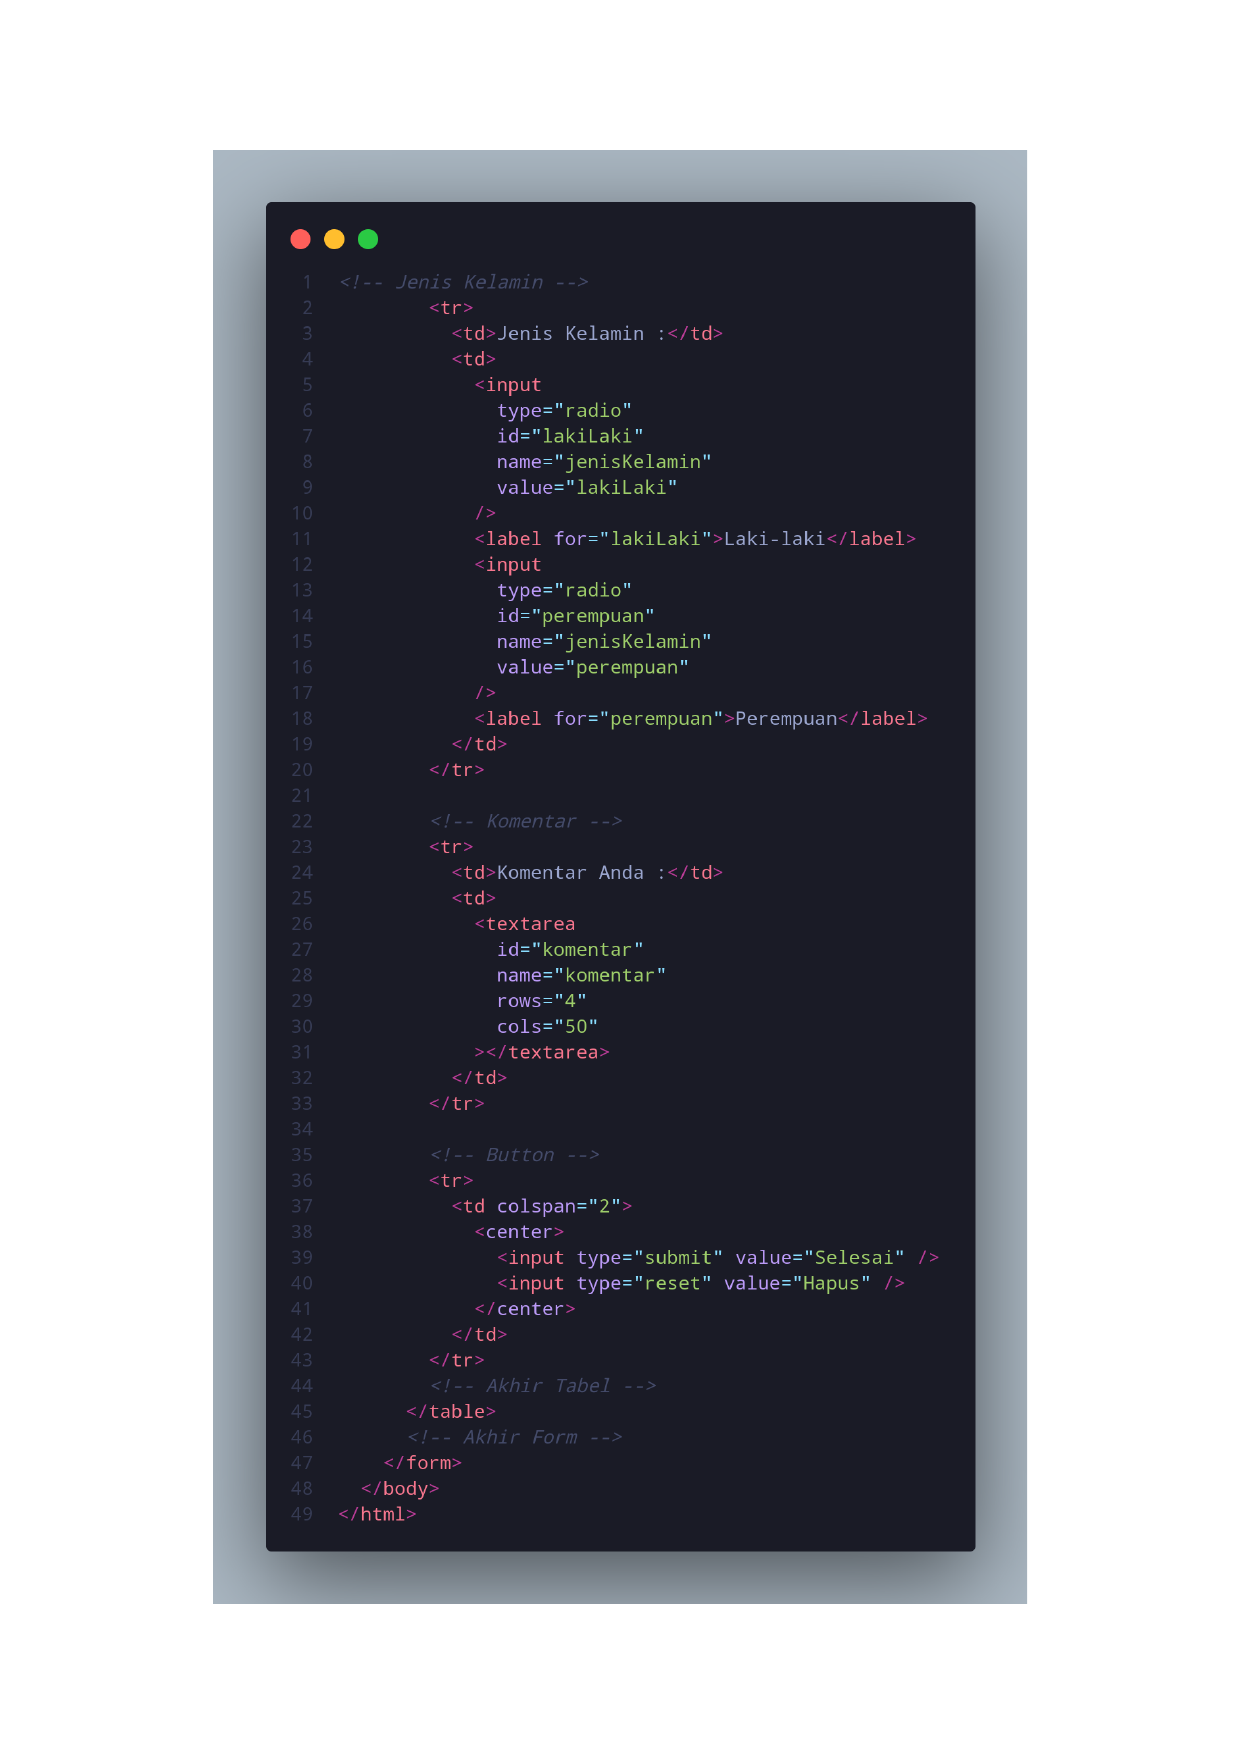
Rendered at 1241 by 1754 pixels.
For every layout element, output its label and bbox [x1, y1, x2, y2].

picture [213, 150, 1028, 1604]
